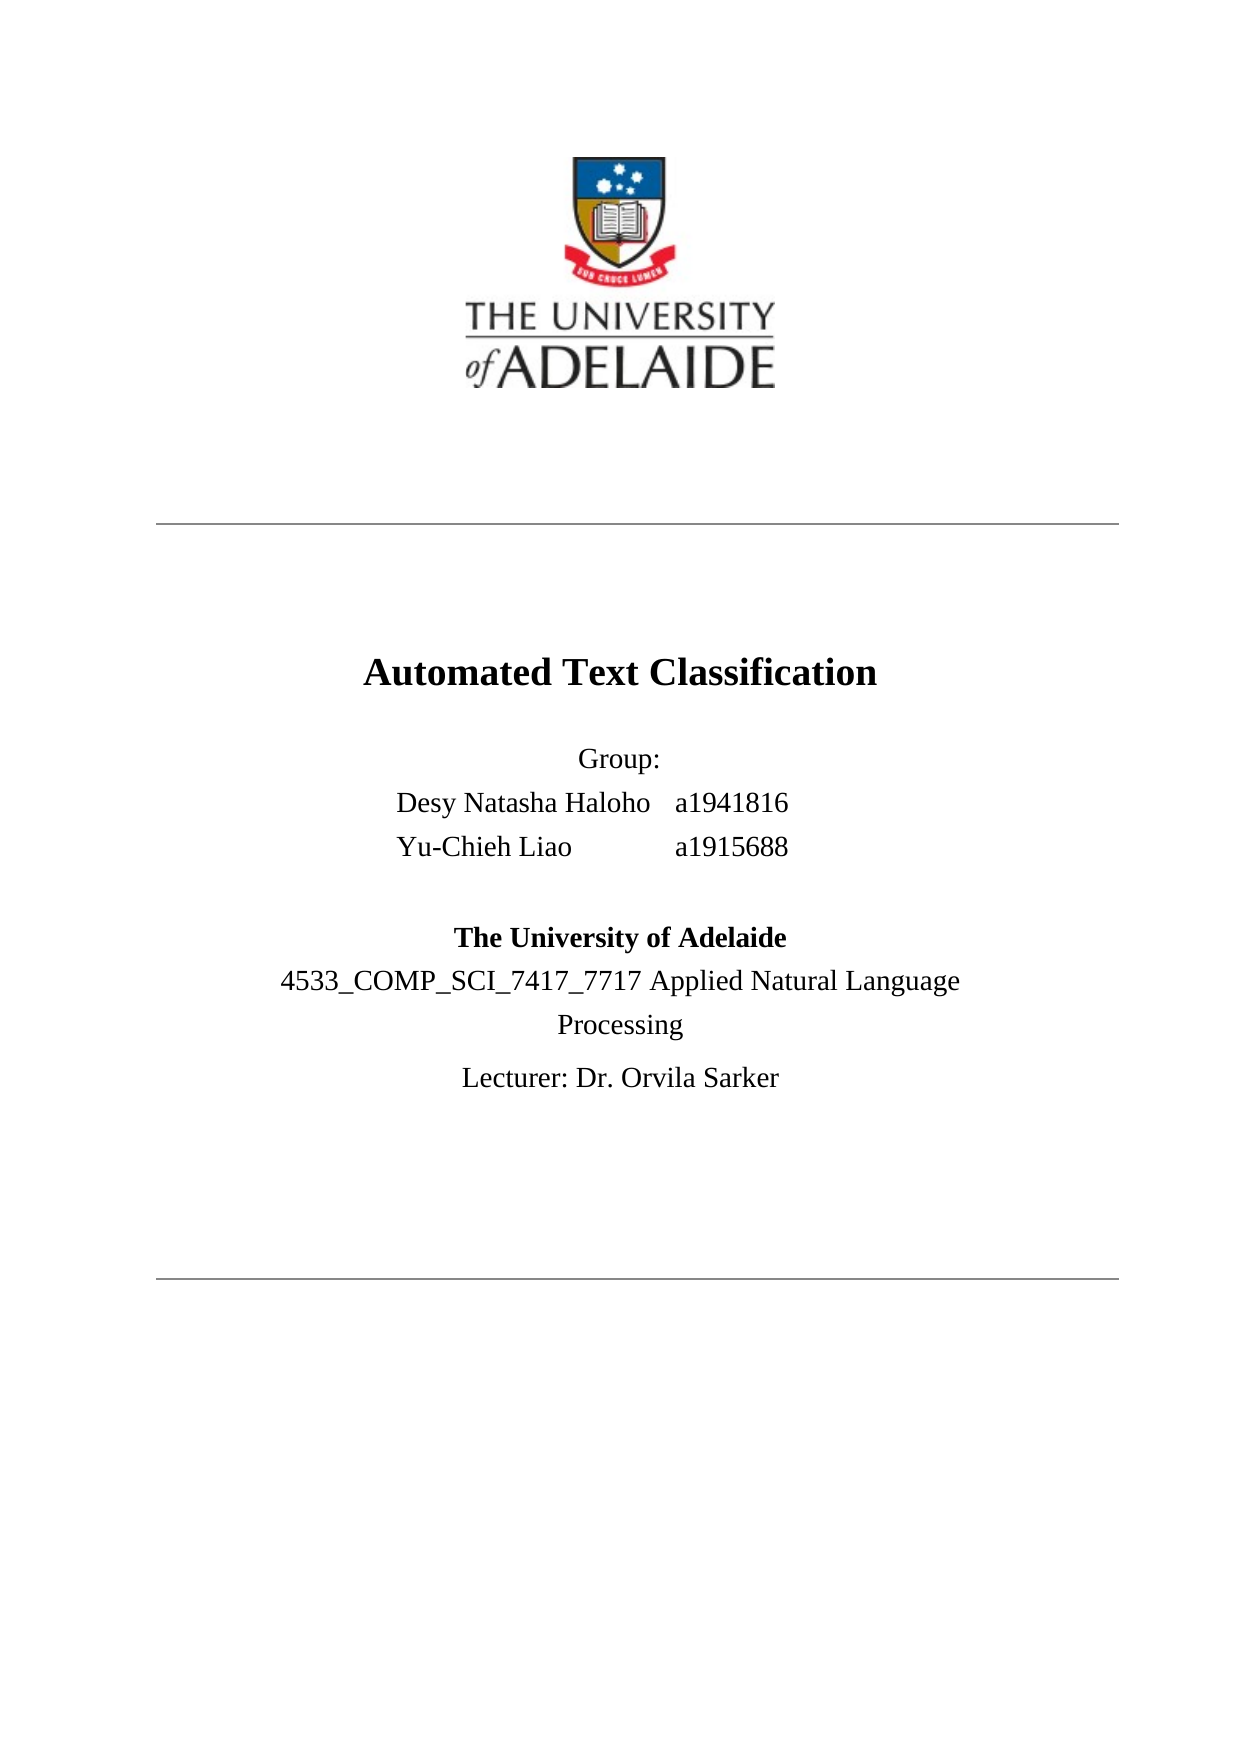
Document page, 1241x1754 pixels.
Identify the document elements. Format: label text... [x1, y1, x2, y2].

text 4533_COMP_SCI_7417_7717 Applied Natural Language Processing [237, 963, 1003, 1040]
title Automated Text Classification [237, 649, 1003, 694]
text The University of Adelaide [237, 920, 1003, 953]
text Desy Natasha Haloho a1941816 [268, 785, 801, 819]
text Group: [450, 742, 755, 775]
picture [465, 157, 775, 388]
text Lecturer: Dr. Orvila Sarker [237, 1061, 1003, 1094]
text Yu-Chieh Liao a1915688 [268, 829, 801, 862]
